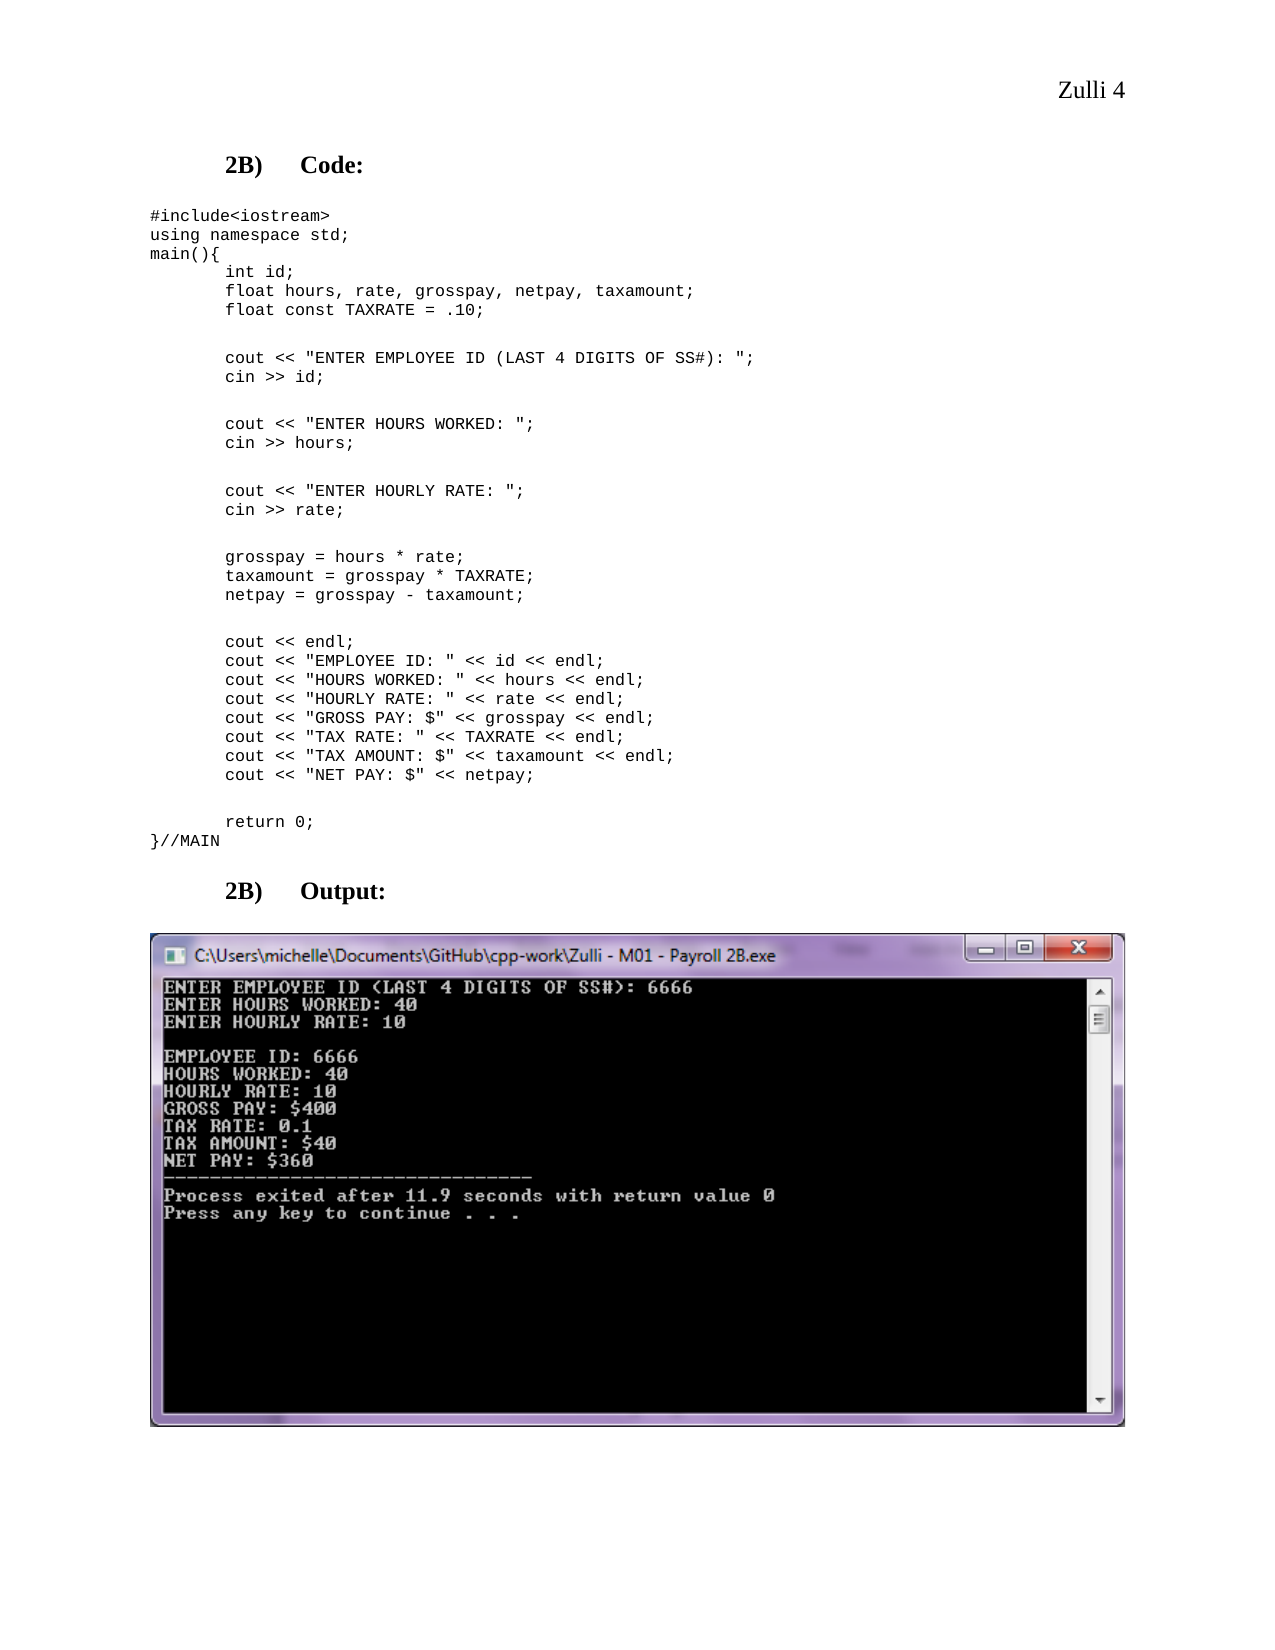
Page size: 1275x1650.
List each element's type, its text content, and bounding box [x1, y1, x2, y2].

text cout << "EMPLOYEE ID: " << id << endl; [150, 653, 1125, 672]
text cin >> rate; [150, 501, 1125, 520]
text float hours, rate, grosspay, netpay, taxamount; [150, 283, 1125, 302]
text 2B) Output: [150, 876, 1125, 905]
text cout << "GROSS PAY: $" << grosspay << endl; [150, 709, 1125, 728]
text int id; [150, 264, 1125, 283]
text cout << "TAX RATE: " << TAXRATE << endl; [150, 728, 1125, 747]
picture [150, 933, 1125, 1427]
text taxamount = grosspay * TAXRATE; [150, 568, 1125, 586]
text netpay = grosspay - taxamount; [150, 586, 1125, 605]
text #include<iostream> [150, 207, 1125, 226]
text float const TAXRATE = .10; [150, 302, 1125, 321]
text cout << "HOURLY RATE: " << rate << endl; [150, 691, 1125, 709]
text cin >> hours; [150, 435, 1125, 453]
text 2B) Code: [150, 150, 1125, 179]
text cout << "ENTER HOURLY RATE: "; [150, 482, 1125, 501]
text cout << "TAX AMOUNT: $" << taxamount << endl; [150, 747, 1125, 766]
text cin >> id; [150, 368, 1125, 387]
text cout << endl; [150, 634, 1125, 653]
text using namespace std; [150, 226, 1125, 245]
text return 0; [150, 814, 1125, 832]
text cout << "HOURS WORKED: " << hours << endl; [150, 672, 1125, 691]
text grosspay = hours * rate; [150, 549, 1125, 568]
text cout << "NET PAY: $" << netpay; [150, 766, 1125, 785]
text cout << "ENTER HOURS WORKED: "; [150, 416, 1125, 435]
text main(){ [150, 245, 1125, 264]
text cout << "ENTER EMPLOYEE ID (LAST 4 DIGITS OF SS#): "; [150, 349, 1125, 368]
text }//MAIN [150, 832, 1125, 851]
